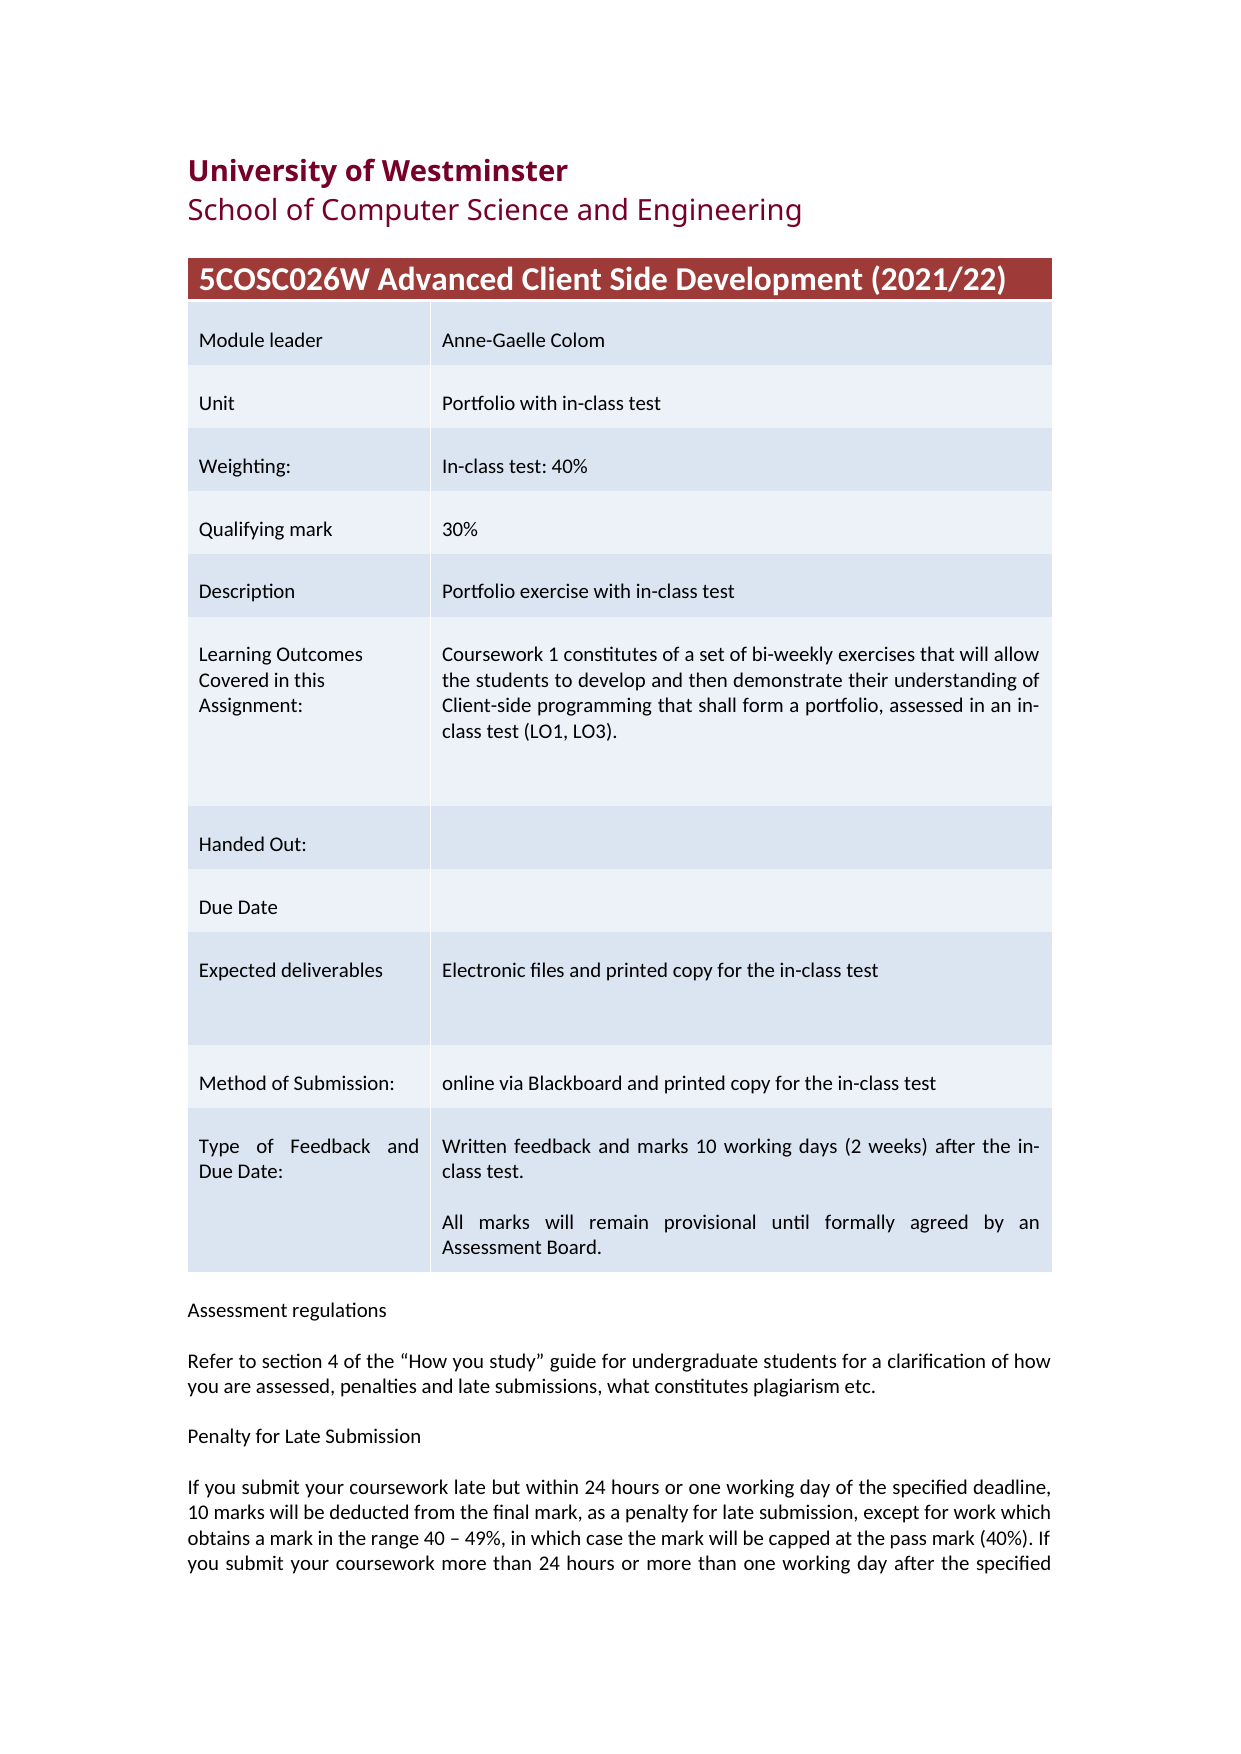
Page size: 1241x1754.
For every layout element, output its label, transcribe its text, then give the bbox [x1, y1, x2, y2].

table_cell Due Date [188, 869, 430, 932]
table_header 5COSC026W Advanced Client Side Development (2021/22) [188, 258, 1052, 299]
table_cell Coursework 1 constitutes of a set of bi-weekly exercises that will allow the students to develop and then demonstrate their understanding of Client-side programming that shall form a portfolio, assessed in an in-class test (LO1, LO3). [431, 617, 1052, 806]
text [187, 1474, 1053, 1576]
text School of Computer Science and Engineering [187, 190, 1053, 229]
table_cell Expected deliverables [188, 932, 430, 1045]
table_cell Weighting: [188, 428, 430, 491]
text Assessment regulations [187, 1297, 1053, 1323]
text University of Westminster [187, 150, 1053, 190]
table_cell Anne-Gaelle Colom [431, 302, 1052, 365]
table_cell In-class test: 40% [431, 428, 1052, 491]
table_cell Module leader [188, 302, 430, 365]
table_cell Written feedback and marks 10 working days (2 weeks) after the in-class test. All marks will remain provisional until formally agreed by an Assessment Board. [431, 1108, 1052, 1272]
table_cell Electronic files and printed copy for the in-class test [431, 932, 1052, 1045]
table_cell [431, 869, 1052, 932]
table_cell Portfolio exercise with in-class test [431, 554, 1052, 617]
table_cell Type of Feedback and Due Date: [188, 1108, 430, 1272]
text Refer to section 4 of the “How you study” guide for undergraduate students for a clarification of how you are assessed, penalties and late submissions, what constitutes plagiarism etc. [187, 1348, 1053, 1399]
text Penalty for Late Submission [187, 1424, 1053, 1449]
table_cell Handed Out: [188, 806, 430, 869]
table_cell [431, 806, 1052, 869]
table_cell 30% [431, 491, 1052, 554]
table_cell online via Blackboard and printed copy for the in-class test [431, 1045, 1052, 1108]
table_cell Description [188, 554, 430, 617]
table_cell Portfolio with in-class test [431, 365, 1052, 428]
table_cell Learning Outcomes Covered in this Assignment: [188, 617, 430, 806]
table_cell Method of Submission: [188, 1045, 430, 1108]
table_cell Qualifying mark [188, 491, 430, 554]
table_cell Unit [188, 365, 430, 428]
